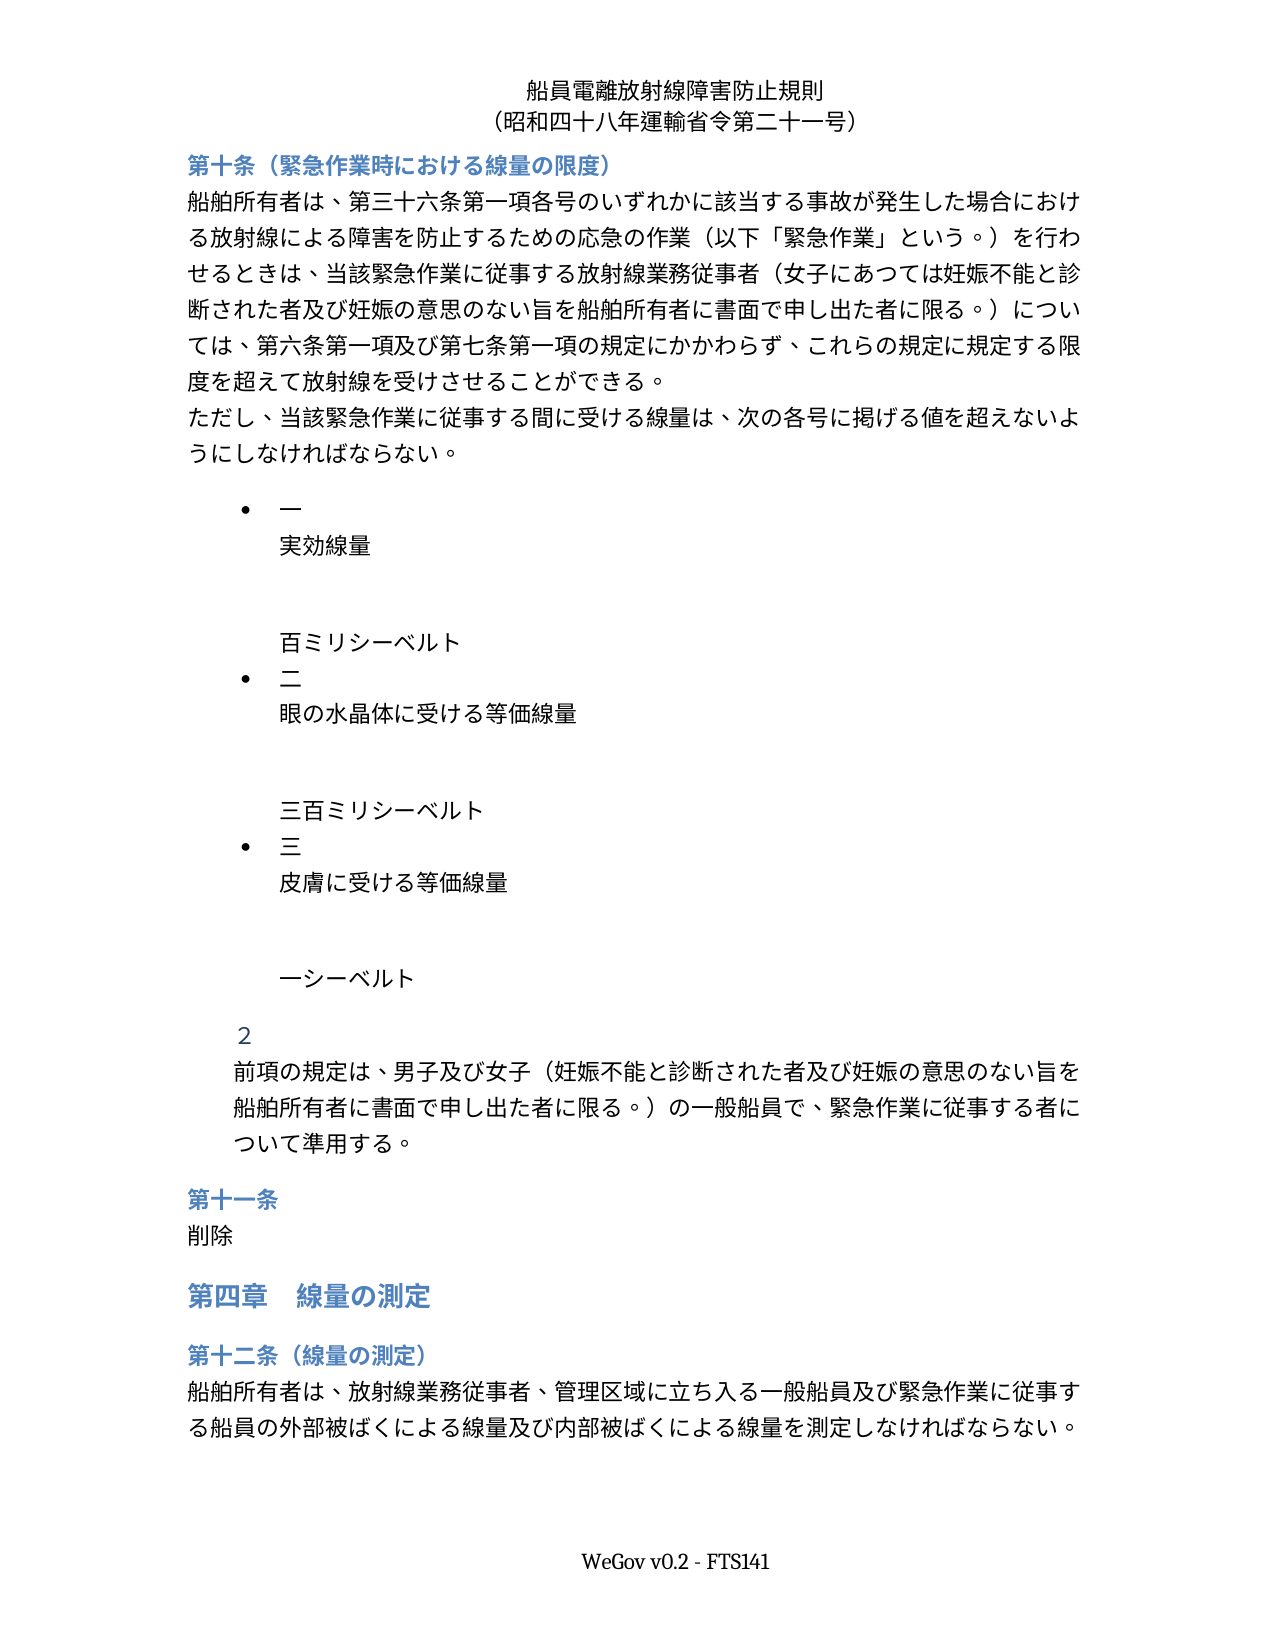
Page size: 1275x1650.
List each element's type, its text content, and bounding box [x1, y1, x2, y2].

list 一 実効線量 百ミリシーベルト [242, 494, 1087, 658]
subtitle ２ [233, 1020, 1087, 1051]
text 船舶所有者は、放射線業務従事者、管理区域に立ち入る一般船員及び緊急作業に従事する船員の外部被ばくによる線量及び内部被ばくによる線量を測定しなければならない。 [187, 1376, 1087, 1443]
subtitle 第十二条（線量の測定） [187, 1340, 1087, 1372]
subtitle 第十条（緊急作業時における線量の限度） [187, 150, 1087, 181]
list 三 皮膚に受ける等価線量 一シーベルト [242, 831, 1087, 994]
subtitle 第十一条 [187, 1184, 1087, 1216]
text 船舶所有者は、第三十六条第一項各号のいずれかに該当する事故が発生した場合における放射線による障害を防止するための応急の作業（以下「緊急作業」という。）を行わせるときは、当該緊急作業に従事する放射線業務従事者（女子にあつては妊娠不能と診断された者及び妊娠の意思のない旨を船舶所有者に書面で申し出た者に限る。）については、第六条第一項及び第七条第一項の規定にかかわらず、これらの規定に規定する限度を超えて放射線を受けさせることができる。 ただし、当該緊急作業に従事する間に受ける線量は、次の各号に掲げる値を超えないようにしなければならない。 [187, 186, 1087, 469]
text 削除 [187, 1220, 1087, 1252]
list 二 眼の水晶体に受ける等価線量 三百ミリシーベルト [242, 662, 1087, 826]
subtitle 第四章 線量の測定 [187, 1277, 1087, 1314]
text 前項の規定は、男子及び女子（妊娠不能と診断された者及び妊娠の意思のない旨を船舶所有者に書面で申し出た者に限る。）の一般船員で、緊急作業に従事する者について準用する。 [233, 1056, 1087, 1159]
